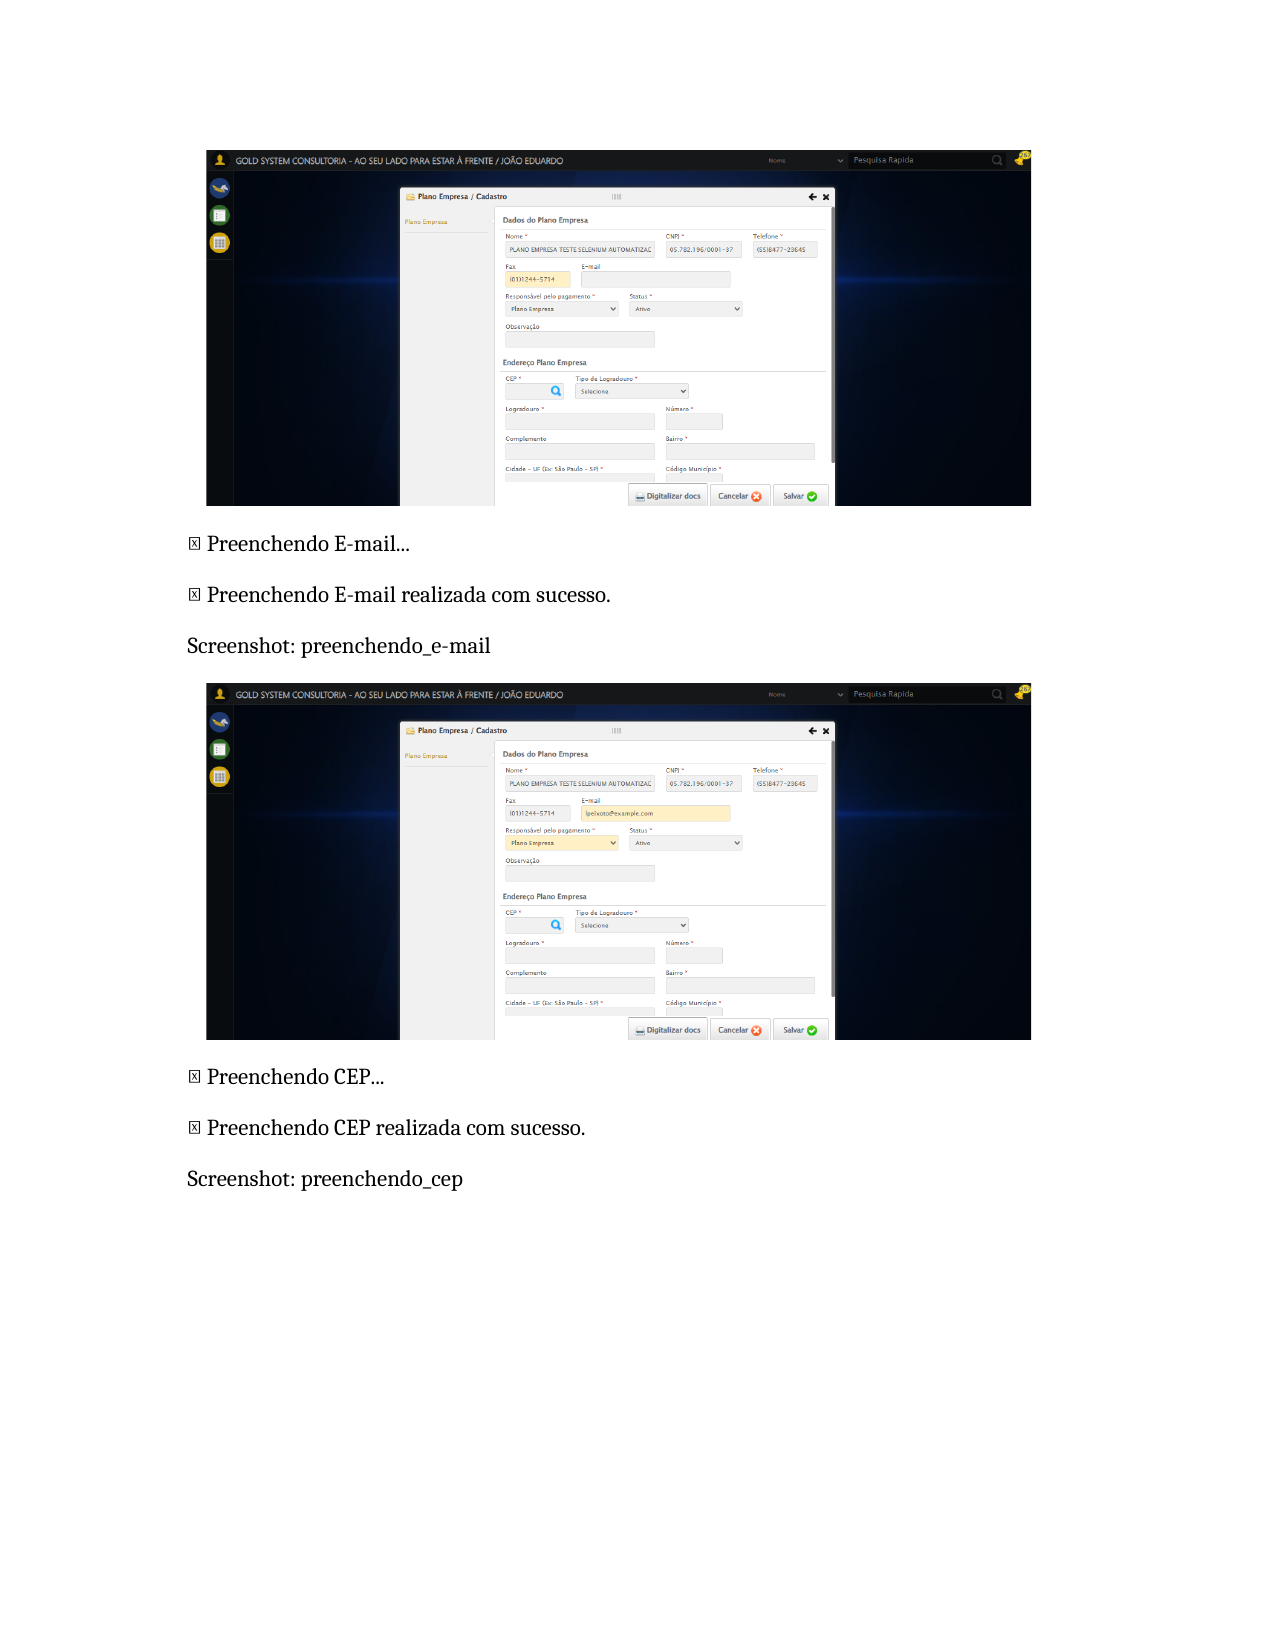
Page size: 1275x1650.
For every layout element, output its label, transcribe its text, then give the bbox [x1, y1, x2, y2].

picture [206, 683, 1032, 1040]
text Screenshot: preenchendo_cep [187, 1166, 1087, 1192]
text ✅ Preenchendo CEP realizada com sucesso. [187, 1115, 1087, 1141]
text ✅ Preenchendo E-mail realizada com sucesso. [187, 581, 1087, 608]
text 🔄 Preenchendo E-mail... [187, 530, 1087, 557]
text 🔄 Preenchendo CEP... [187, 1064, 1087, 1090]
picture [206, 150, 1032, 506]
text Screenshot: preenchendo_e-mail [187, 632, 1087, 659]
